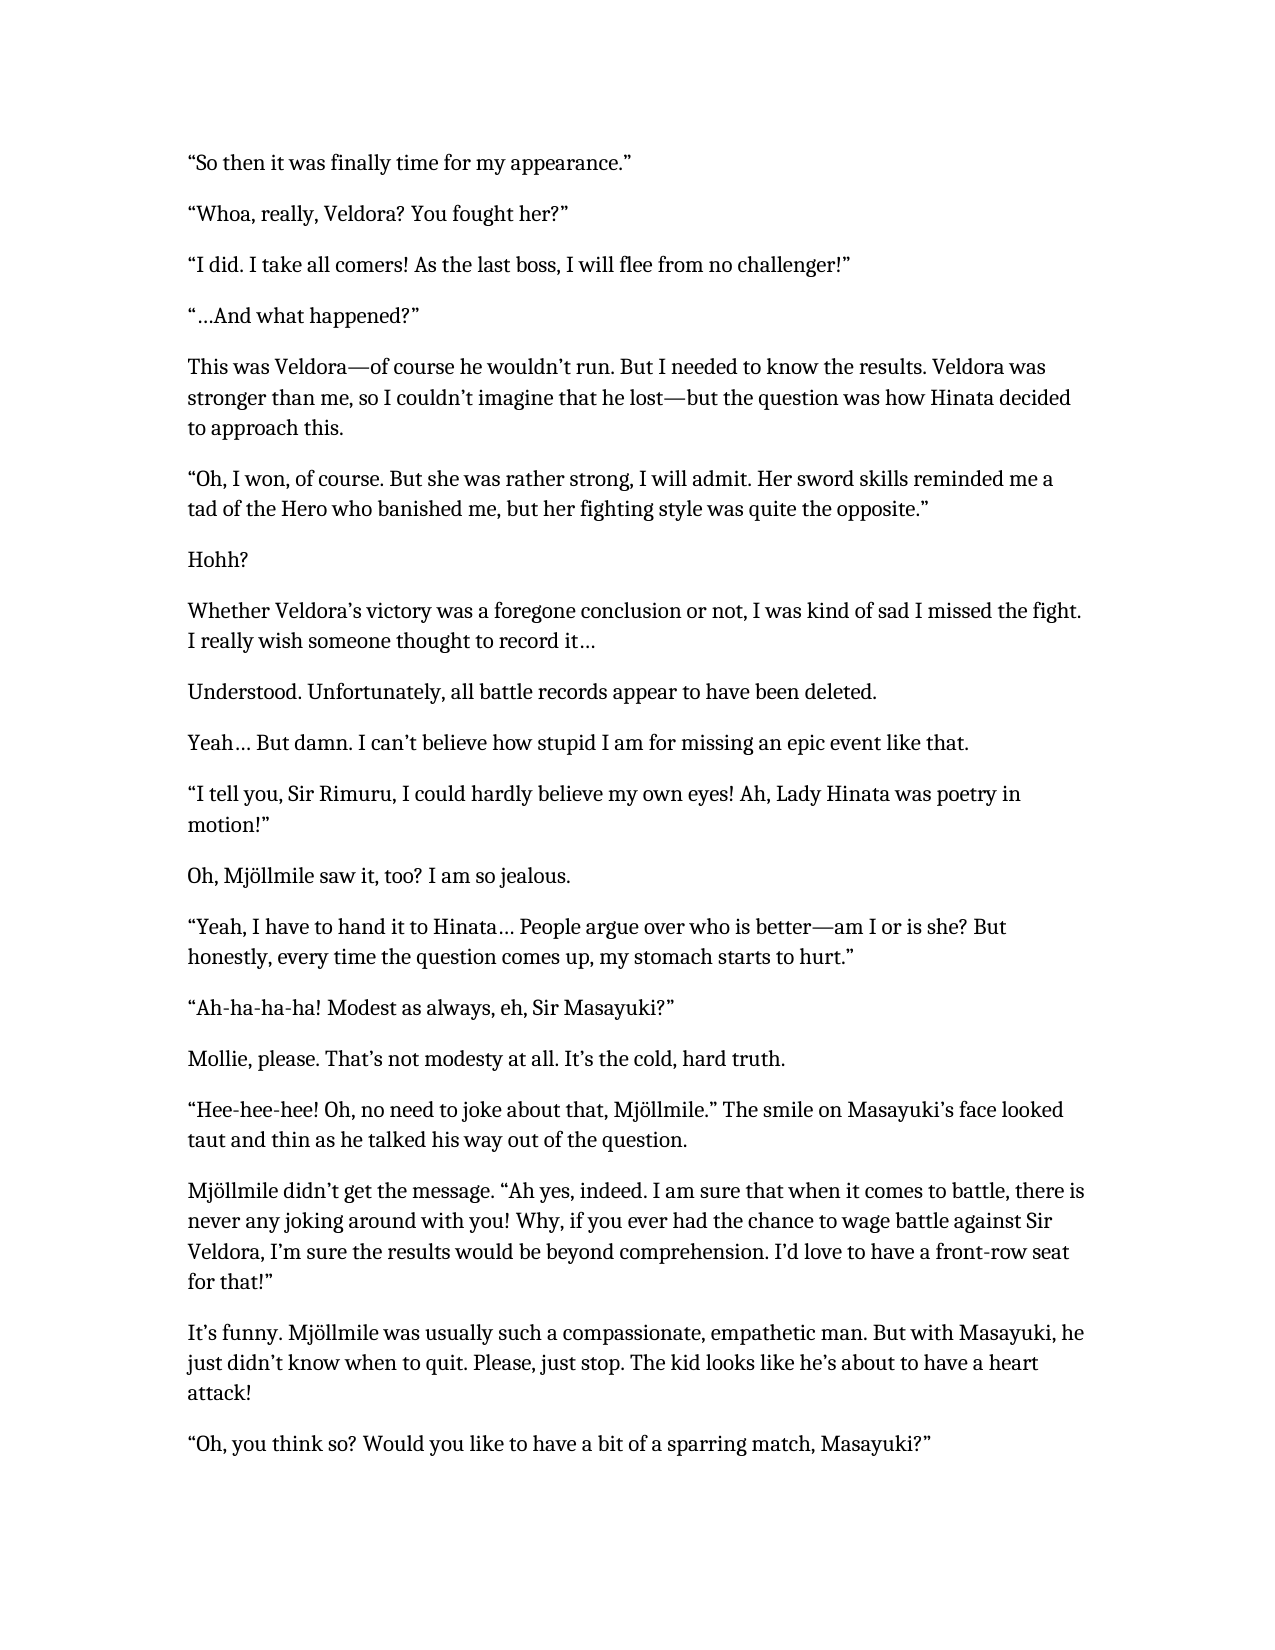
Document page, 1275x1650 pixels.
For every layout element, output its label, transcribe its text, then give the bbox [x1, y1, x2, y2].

text Yeah… But damn. I can’t believe how stupid I am for missing an epic event like that. [187, 730, 1087, 757]
text Oh, Mjöllmile saw it, too? I am so jealous. [187, 862, 1087, 889]
text “Whoa, really, Veldora? You fought her?” [187, 201, 1087, 227]
text Hohh? [187, 547, 1087, 573]
text “I tell you, Sir Rimuru, I could hardly believe my own eyes! Ah, Lady Hinata was poetry in motion!” [187, 781, 1087, 838]
text “…And what happened?” [187, 303, 1087, 329]
text Mollie, please. That’s not modesty at all. It’s the cold, hard truth. [187, 1046, 1087, 1072]
text “Ah-ha-ha-ha! Modest as always, eh, Sir Masayuki?” [187, 995, 1087, 1021]
text This was Veldora—of course he wouldn’t run. But I needed to know the results. Veldora was stronger than me, so I couldn’t imagine that he lost—but the question was how Hinata decided to approach this. [187, 354, 1087, 441]
text “Oh, I won, of course. But she was rather strong, I will admit. Her sword skills reminded me a tad of the Hero who banished me, but her fighting style was quite the opposite.” [187, 466, 1087, 522]
text Mjöllmile didn’t get the message. “Ah yes, indeed. I am sure that when it comes to battle, there is never any joking around with you! Why, if you ever had the chance to wage battle against Sir Veldora, I’m sure the results would be beyond comprehension. I’d love to have a front-row seat for that!” [187, 1178, 1087, 1295]
text “Hee-hee-hee! Oh, no need to joke about that, Mjöllmile.” The smile on Masayuki’s face looked taut and thin as he talked his way out of the question. [187, 1097, 1087, 1153]
text “So then it was finally time for my appearance.” [187, 150, 1087, 176]
text “Oh, you think so? Would you like to have a bit of a sparring match, Masayuki?” [187, 1431, 1087, 1458]
text Understood. Unfortunately, all battle records appear to have been deleted. [187, 679, 1087, 706]
text “Yeah, I have to hand it to Hinata… People argue over who is better—am I or is she? But honestly, every time the question comes up, my stomach starts to hurt.” [187, 913, 1087, 970]
text “I did. I take all comers! As the last boss, I will flee from no challenger!” [187, 252, 1087, 278]
text Whether Veldora’s victory was a foregone conclusion or not, I was kind of sad I missed the fight. I really wish someone thought to record it… [187, 598, 1087, 654]
text It’s funny. Mjöllmile was usually such a compassionate, empathetic man. But with Masayuki, he just didn’t know when to quit. Please, just stop. The kid looks like he’s about to have a heart attack! [187, 1320, 1087, 1407]
